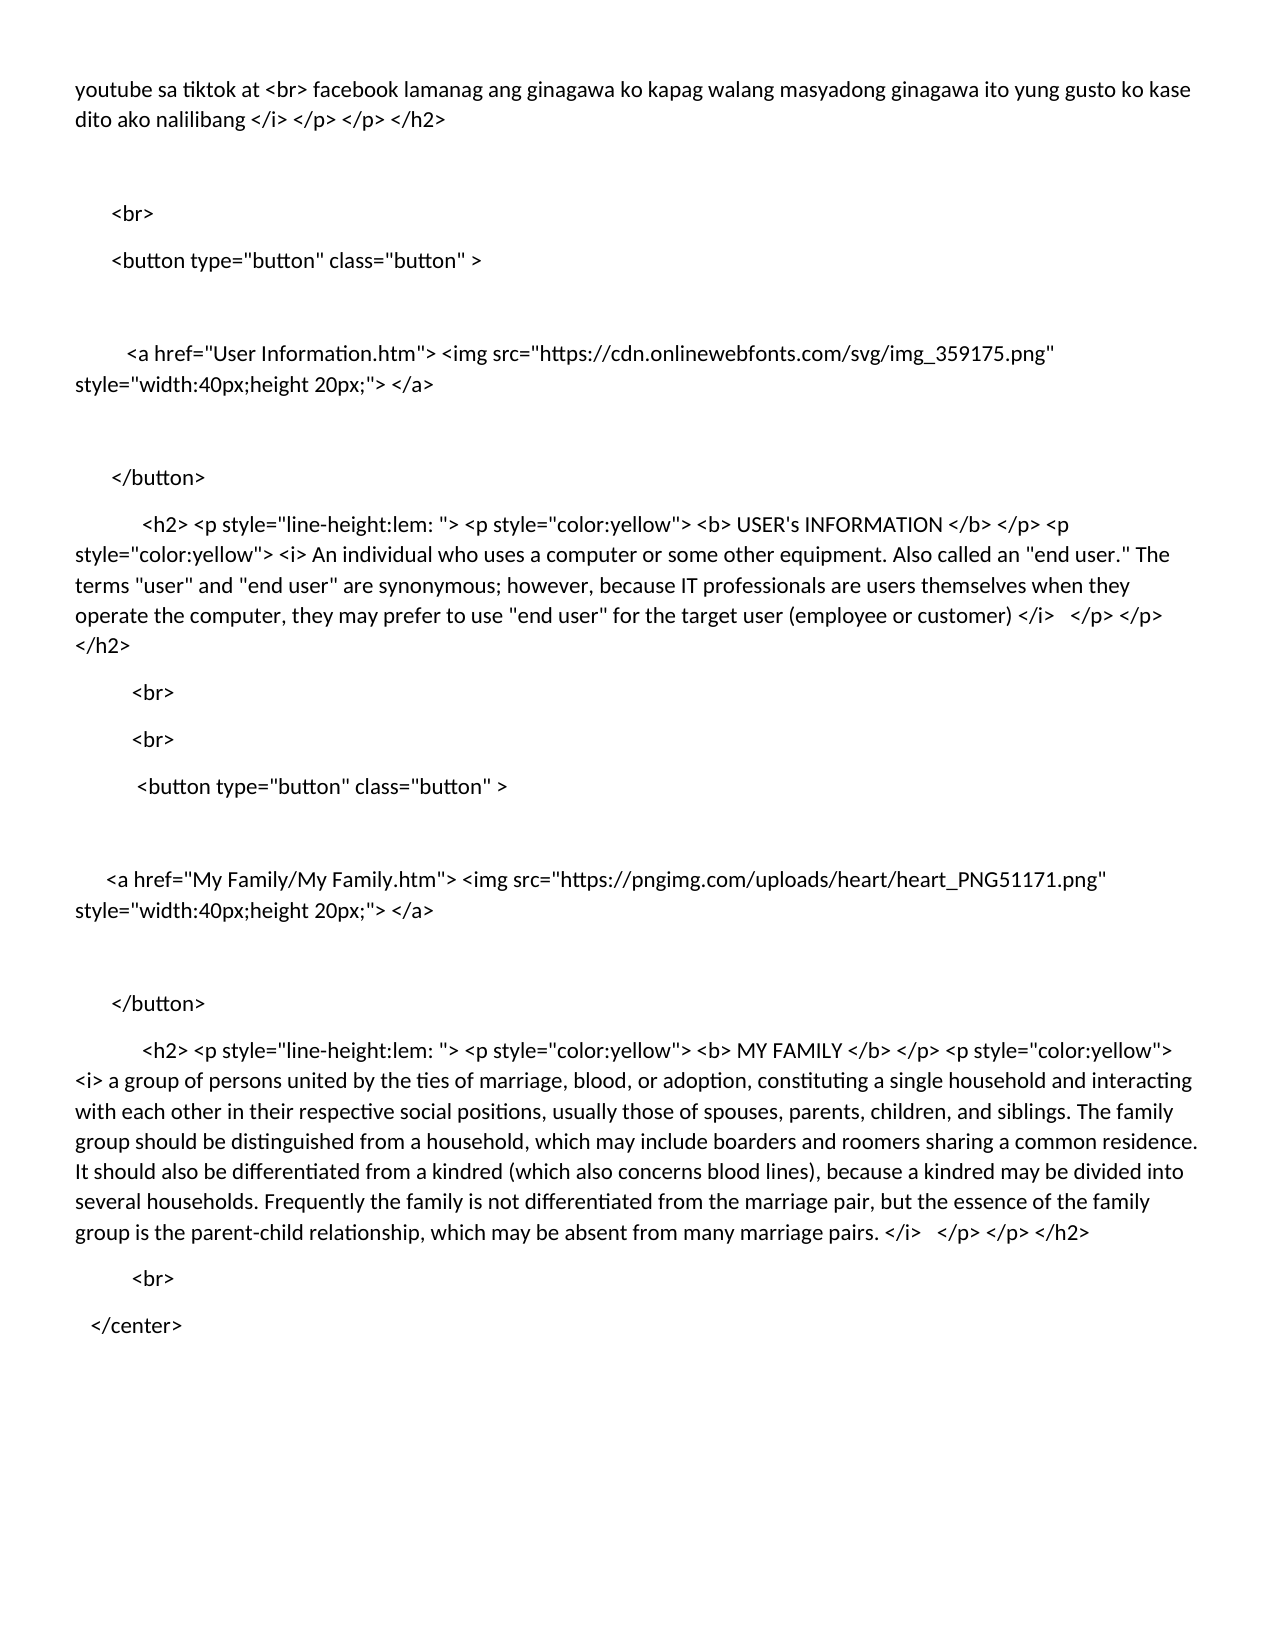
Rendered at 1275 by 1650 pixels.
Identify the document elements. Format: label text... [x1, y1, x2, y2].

text </center> [75, 1311, 1200, 1339]
text <a href="My Family/My Family.htm"> <img src="https://pngimg.com/uploads/heart/heart_PNG51171.png" style="width:40px;height 20px;"> </a> [75, 866, 1200, 924]
text <a href="User Information.htm"> <img src="https://cdn.onlinewebfonts.com/svg/img_359175.png" style="width:40px;height 20px;"> </a> [75, 339, 1200, 398]
text <br> [75, 678, 1200, 706]
text <button type="button" class="button" > [75, 246, 1200, 274]
text </button> [75, 463, 1200, 492]
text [75, 75, 1200, 133]
text <h2> <p style="line-height:lem: "> <p style="color:yellow"> <b> MY FAMILY </b> </p> <p style="color:yellow"> <i> a group of persons united by the ties of marriage, blood, or adoption, constituting a single household and interacting with each other in their respective social positions, usually those of spouses, parents, children, and siblings. The family group should be distinguished from a household, which may include boarders and roomers sharing a common residence. It should also be differentiated from a kindred (which also concerns blood lines), because a kindred may be divided into several households. Frequently the family is not differentiated from the marriage pair, but the essence of the family group is the parent-child relationship, which may be absent from many marriage pairs. </i> </p> </p> </h2> [75, 1036, 1200, 1246]
text <button type="button" class="button" > [75, 772, 1200, 800]
text </button> [75, 989, 1200, 1018]
text <h2> <p style="line-height:lem: "> <p style="color:yellow"> <b> USER's INFORMATION </b> </p> <p style="color:yellow"> <i> An individual who uses a computer or some other equipment. Also called an "end user." The terms "user" and "end user" are synonymous; however, because IT professionals are users themselves when they operate the computer, they may prefer to use "end user" for the target user (employee or customer) </i> </p> </p> </h2> [75, 510, 1200, 659]
text <br> [75, 725, 1200, 753]
text <br> [75, 1264, 1200, 1293]
text <br> [75, 199, 1200, 227]
